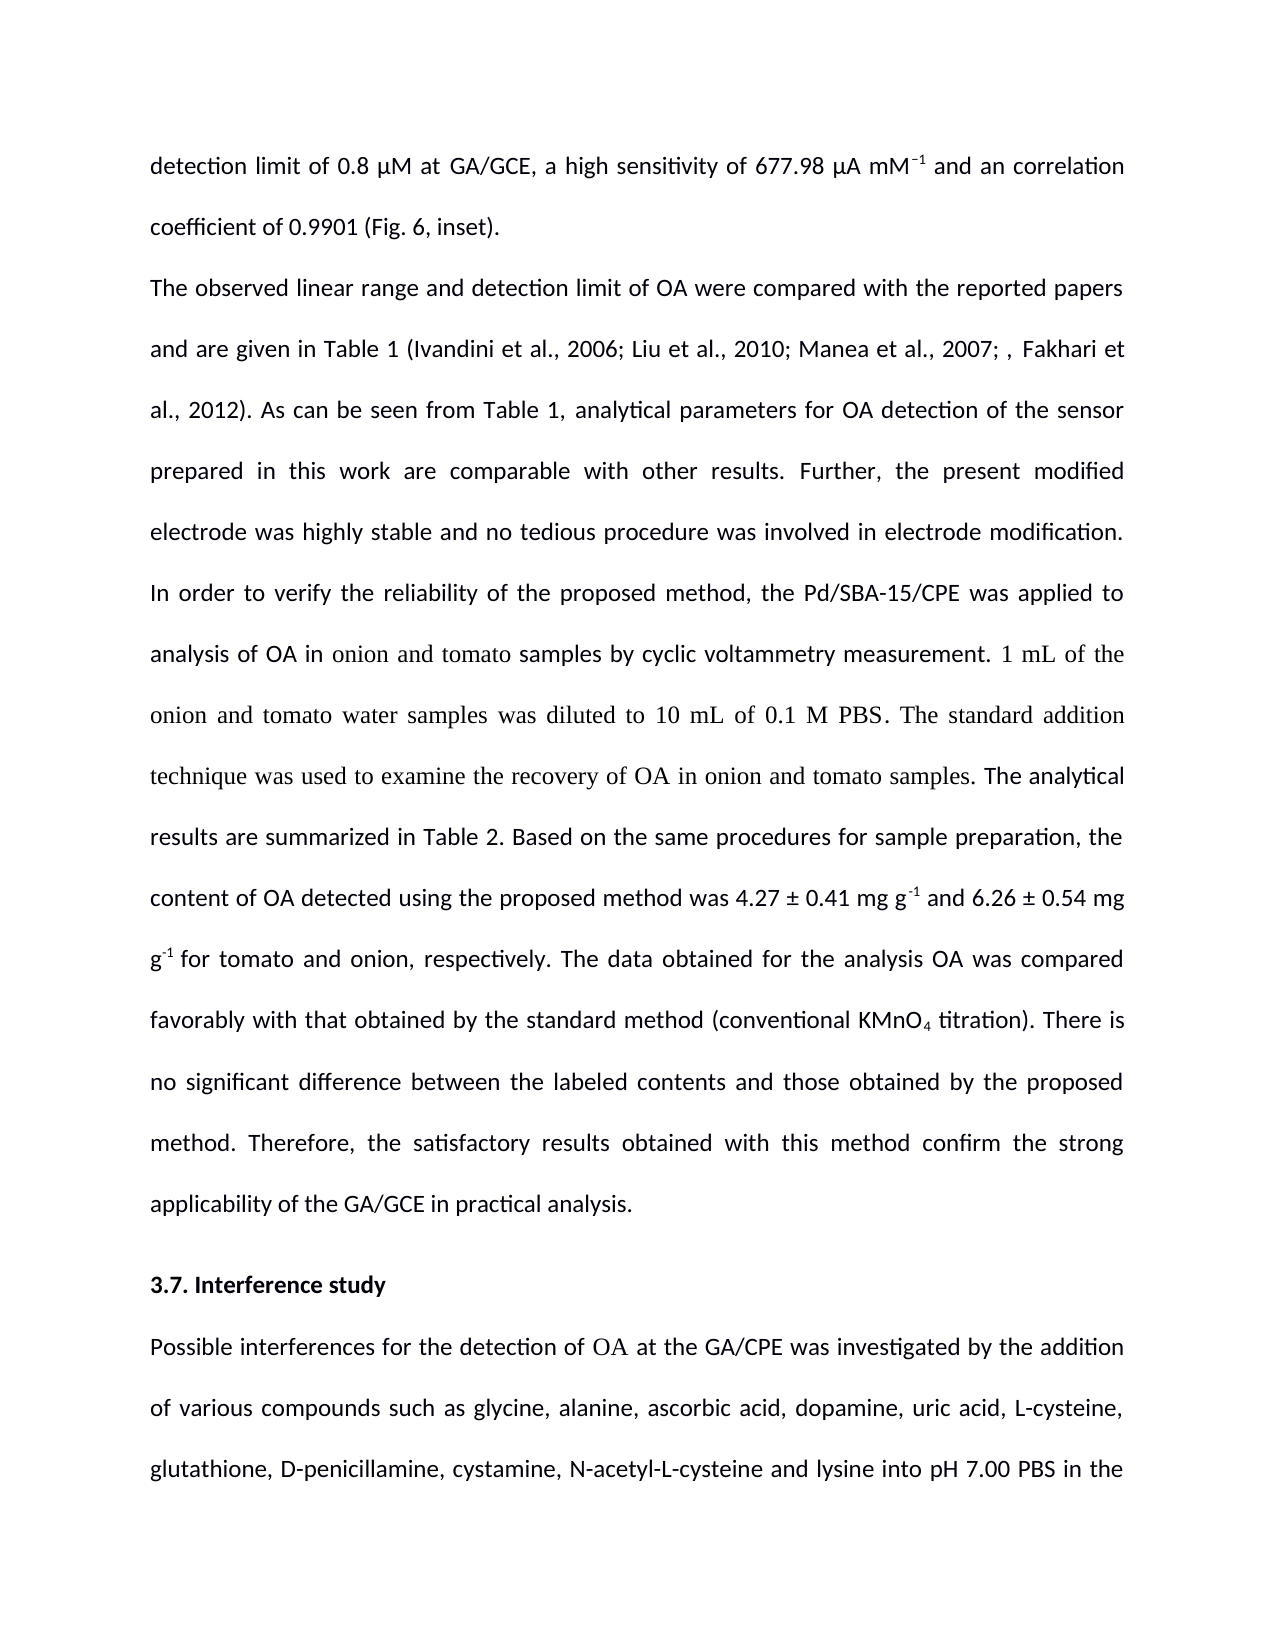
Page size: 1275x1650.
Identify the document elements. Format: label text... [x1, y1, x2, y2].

text The observed linear range and detection limit of OA were compared with the reported papers and are given in Table 1 (Ivandini et al., 2006; Liu et al., 2010; Manea et al., 2007; , Fakhari et al., 2012). As can be seen from Table 1, analytical parameters for OA detection of the sensor prepared in this work are comparable with other results. Further, the present modified electrode was highly stable and no tedious procedure was involved in electrode modification. In order to verify the reliability of the proposed method, the Pd/SBA-15/CPE was applied to analysis of OA in onion and tomato samples by cyclic voltammetry measurement. 1 mL of the onion and tomato water samples was diluted to 10 mL of 0.1 M PBS. The standard addition technique was used to examine the recovery of OA in onion and tomato samples. The analytical results are summarized in Table 2. Based on the same procedures for sample preparation, the content of OA detected using the proposed method was 4.27 ± 0.41 mg g-1 and 6.26 ± 0.54 mg g-1 for tomato and onion, respectively. The data obtained for the analysis OA was compared favorably with that obtained by the standard method (conventional KMnO4 titration). There is no significant difference between the labeled contents and those obtained by the proposed method. Therefore, the satisfactory results obtained with this method confirm the strong applicability of the GA/GCE in practical analysis. [150, 272, 1125, 1218]
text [150, 150, 1125, 242]
text 3.7. Interference study [150, 1269, 1125, 1300]
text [150, 1331, 1125, 1483]
